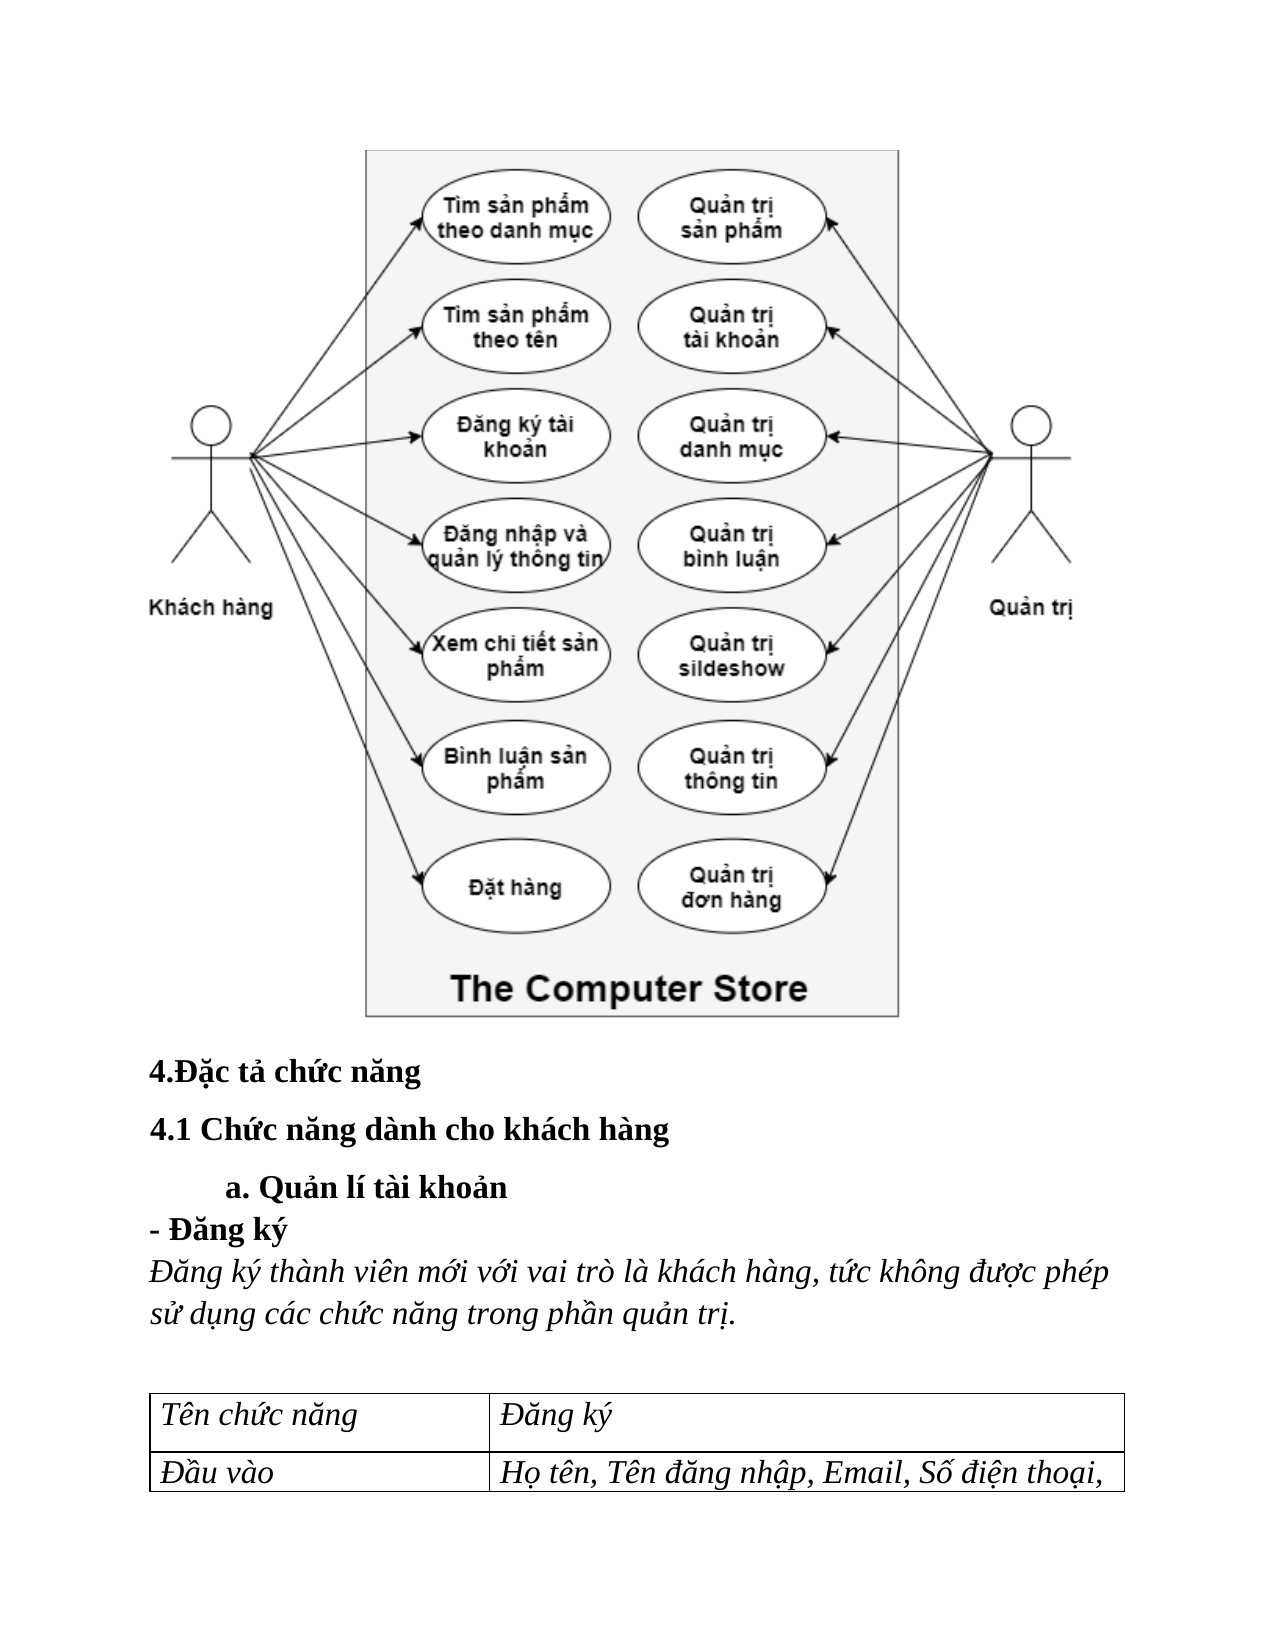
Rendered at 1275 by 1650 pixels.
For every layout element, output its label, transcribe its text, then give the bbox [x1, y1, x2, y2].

list a. Quản lí tài khoản [150, 1167, 1125, 1206]
picture [148, 150, 1073, 1033]
list Đăng ký thành viên mới với vai trò là khách hàng, tức không được phép sử dụng các chức năng trong phần quản trị. [149, 1251, 1125, 1332]
text 4.Đặc tả chức năng [149, 1052, 1125, 1090]
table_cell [490, 1453, 1124, 1491]
table_header Tên chức năng [151, 1394, 489, 1451]
table_header Đăng ký [490, 1394, 1124, 1451]
text 4.1 Chức năng dành cho khách hàng [150, 1109, 1125, 1148]
table_cell Đầu vào [151, 1453, 489, 1491]
list - Đăng ký [149, 1209, 1125, 1248]
